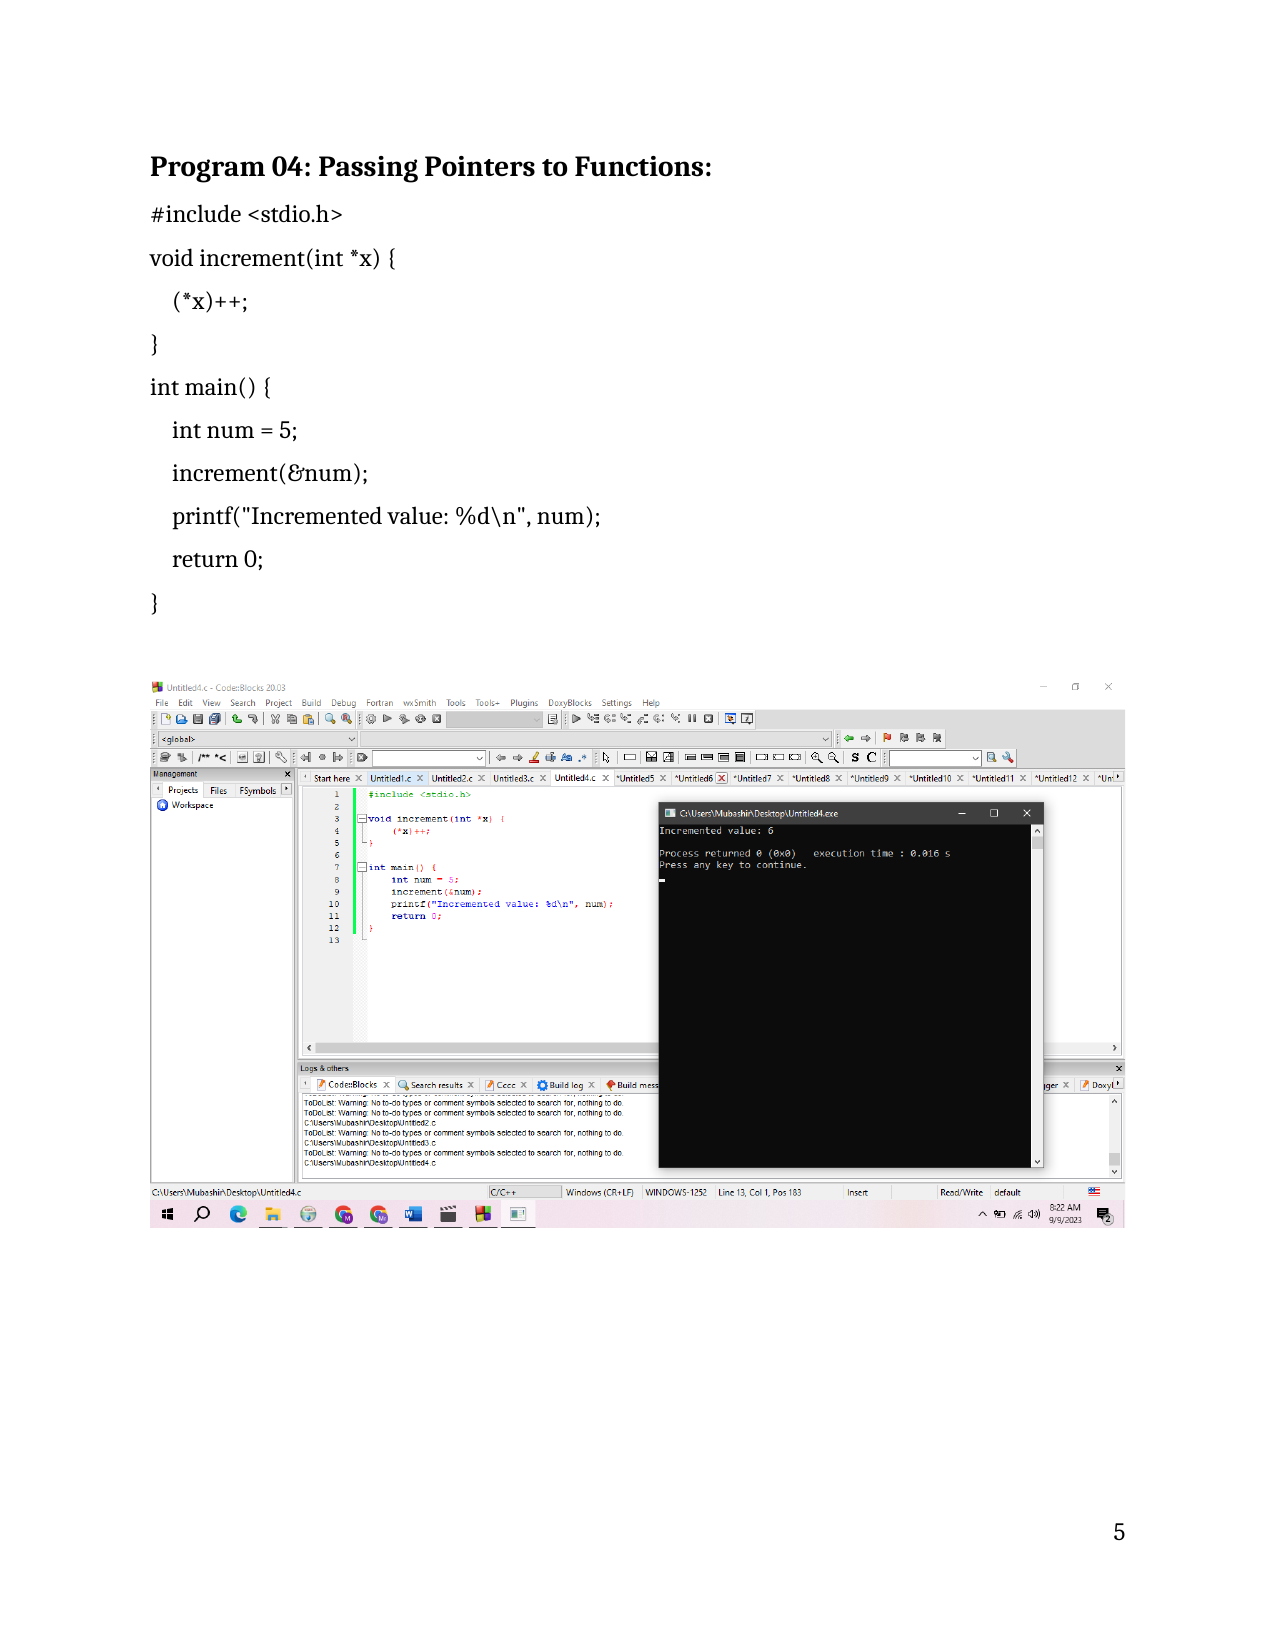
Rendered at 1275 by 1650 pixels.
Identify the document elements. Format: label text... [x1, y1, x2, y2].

text increment(&num); [150, 459, 1125, 488]
text void increment(int *x) { [150, 243, 1125, 272]
text int num = 5; [150, 416, 1125, 445]
text printf("Incremented value: %d\n", num); [150, 502, 1125, 531]
text int main() { [150, 373, 1125, 402]
picture [150, 679, 1125, 1228]
text (*x)++; [150, 287, 1125, 315]
text return 0; [150, 545, 1125, 574]
text Program 04: Passing Pointers to Functions: [150, 150, 1125, 183]
text #include <stdio.h> [150, 200, 1125, 229]
text } [150, 330, 1125, 358]
text } [150, 588, 1125, 617]
